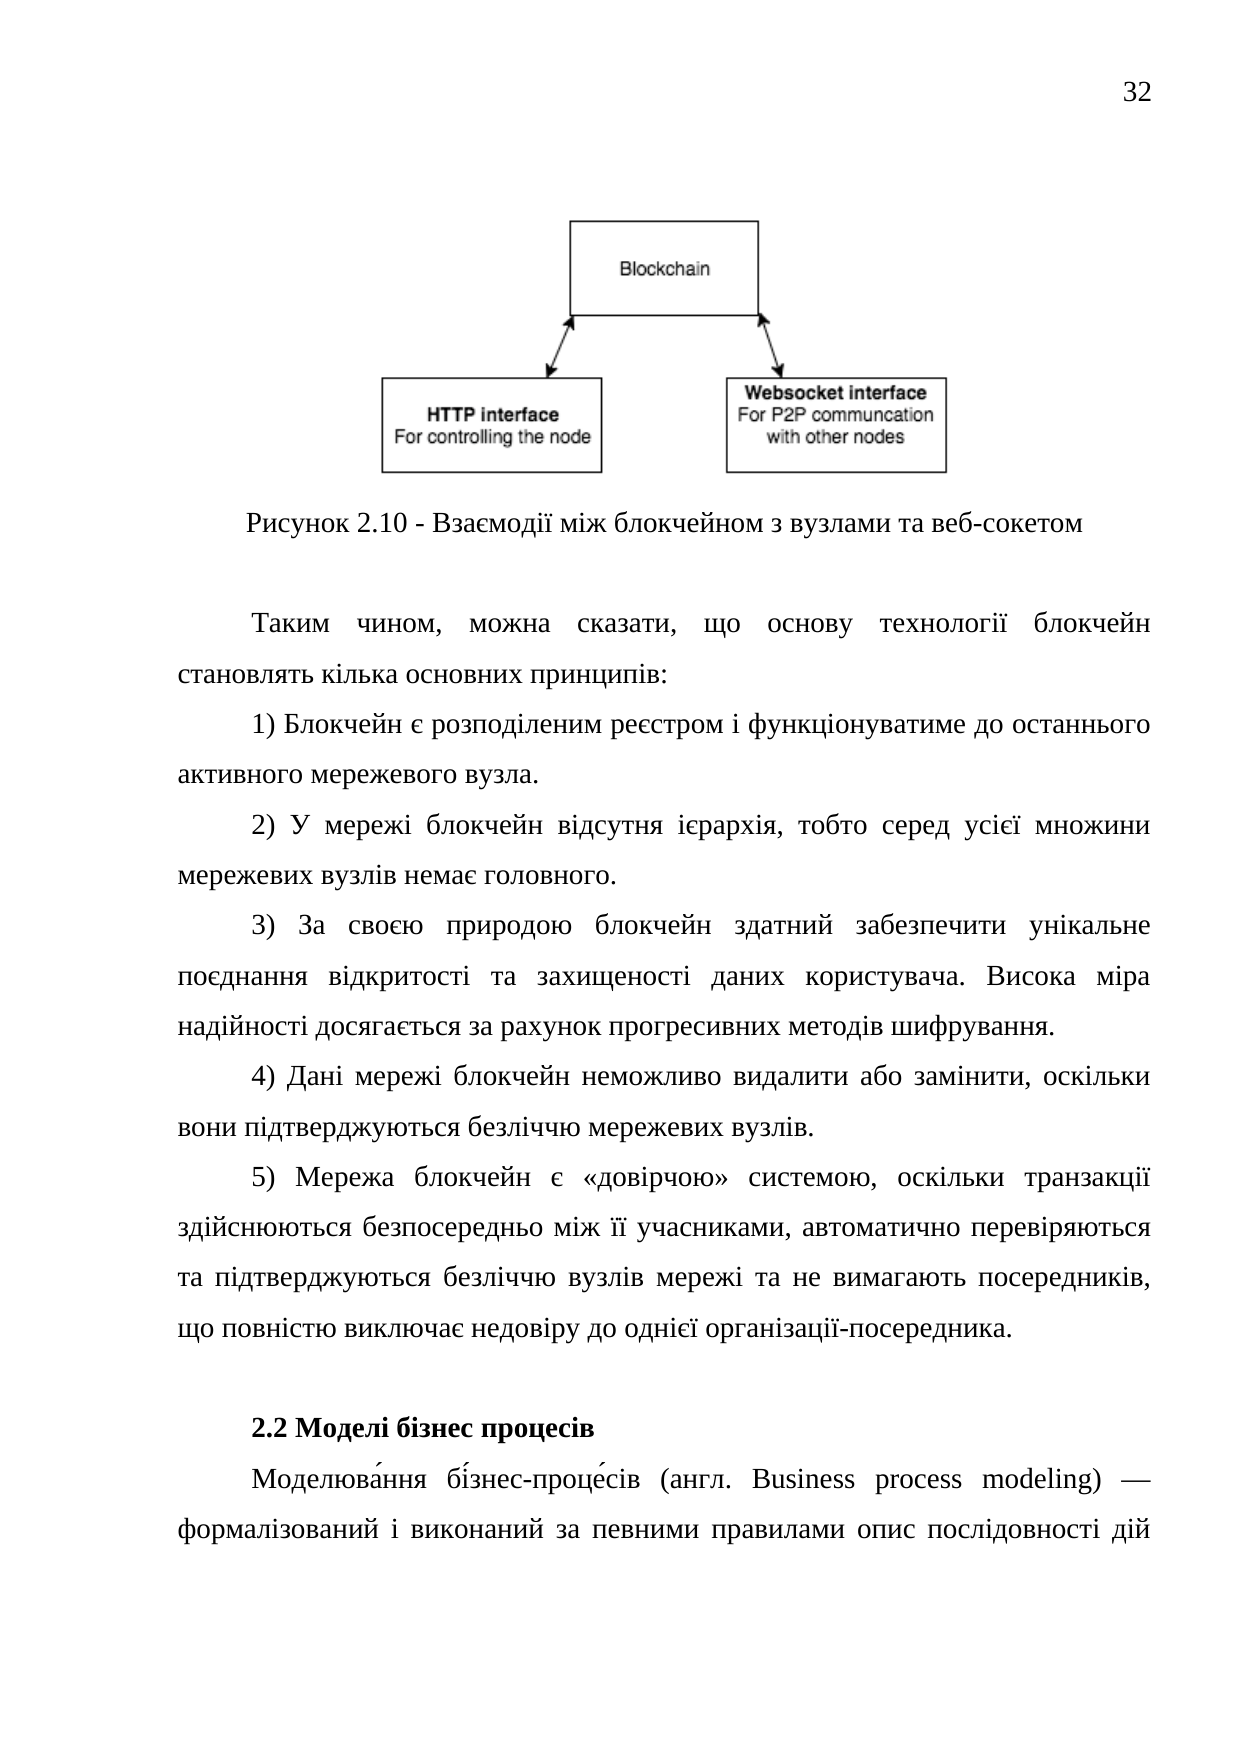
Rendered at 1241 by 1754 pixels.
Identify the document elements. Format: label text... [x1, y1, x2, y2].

picture [363, 191, 966, 489]
text 1) Блокчейн є розподіленим реєстром і функціонуватиме до останнього активного мережевого вузла. [177, 706, 1152, 790]
text 2) У мережі блокчейн відсутня ієрархія, тобто серед усієї множини мережевих вузлів немає головного. [177, 807, 1152, 891]
text 4) Дані мережі блокчейн неможливо видалити або замінити, оскільки вони підтверджуються безліччю мережевих вузлів. [177, 1058, 1152, 1142]
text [177, 1461, 1152, 1545]
subtitle 2.2 Моделі бізнес процесів [177, 1411, 1152, 1444]
text Таким чином, можна сказати, що основу технології блокчейн становлять кілька основних принципів: [177, 606, 1152, 689]
text 3) За своєю природою блокчейн здатний забезпечити унікальне поєднання відкритості та захищеності даних користувача. Висока міра надійності досягається за рахунок прогресивних методів шифрування. [177, 907, 1152, 1042]
text 5) Мережа блокчейн є «довірчою» системою, оскільки транзакції здійснюються безпосередньо між її учасниками, автоматично перевіряються та підтверджуються безліччю вузлів мережі та не вимагають посередників, що повністю виключає недовіру до однієї організації-посередника. [177, 1159, 1152, 1343]
text Рисунок 2.10 - Взаємодії між блокчейном з вузлами та веб-сокетом [177, 505, 1152, 538]
